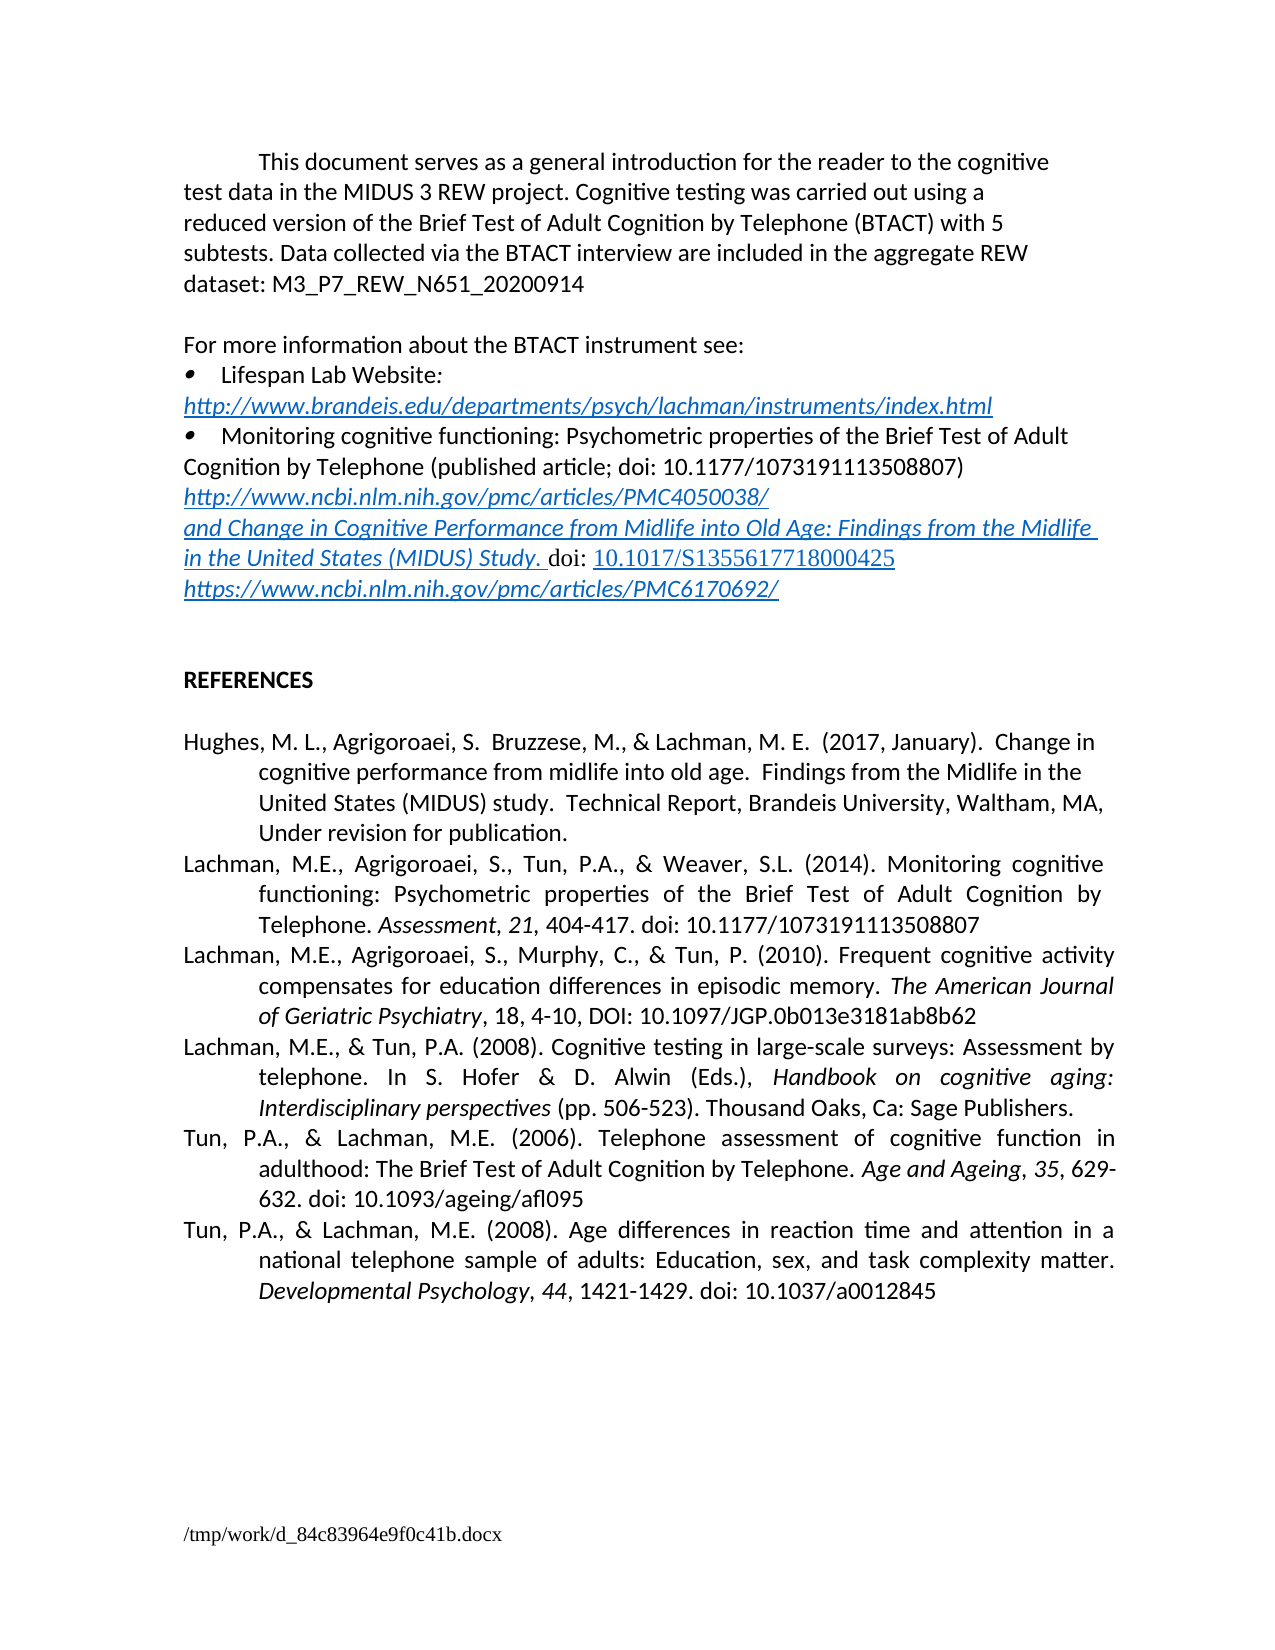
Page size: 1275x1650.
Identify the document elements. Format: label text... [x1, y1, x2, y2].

list Monitoring cognitive functioning: Psychometric properties of the Brief Test of Adult Cognition by Telephone (published article; doi: 10.1177/1073191113508807) [183, 421, 1117, 482]
text cognitive performance from midlife into old age. Findings from the Midlife in the [183, 756, 1117, 787]
text Tun, P.A., & Lachman, M.E. (2008). Age differences in reaction time and attention in a national telephone sample of adults: Education, sex, and task complexity matter. Developmental Psychology, 44, 1421-1429. doi: 10.1037/a0012845 [183, 1214, 1117, 1306]
text For more information about the BTACT instrument see: [183, 329, 1117, 359]
text Under revision for publication. [183, 817, 1117, 848]
text https://www.ncbi.nlm.nih.gov/pmc/articles/PMC6170692/ [183, 573, 1117, 604]
text http://www.ncbi.nlm.nih.gov/pmc/articles/PMC4050038/ [183, 482, 1117, 512]
text Tun, P.A., & Lachman, M.E. (2006). Telephone assessment of cognitive function in adulthood: The Brief Test of Adult Cognition by Telephone. Age and Ageing, 35, 629-632. doi: 10.1093/ageing/afl095 [183, 1122, 1117, 1214]
text Lachman, M.E., Agrigoroaei, S., Murphy, C., & Tun, P. (2010). Frequent cognitive activity compensates for education differences in episodic memory. The American Journal of Geriatric Psychiatry, 18, 4-10, DOI: 10.1097/JGP.0b013e3181ab8b62 [183, 939, 1117, 1031]
text REFERENCES [183, 665, 856, 695]
list Lifespan Lab Website: http://www.brandeis.edu/departments/psych/lachman/instruments/index.html [183, 359, 1117, 421]
text United States (MIDUS) study. Technical Report, Brandeis University, Waltham, MA, [183, 787, 1117, 817]
text and Change in Cognitive Performance from Midlife into Old Age: Findings from the Midlife in the United States (MIDUS) Study. doi: 10.1017/S1355617718000425 [183, 512, 1117, 573]
text Lachman, M.E., & Tun, P.A. (2008). Cognitive testing in large-scale surveys: Assessment by telephone. In S. Hofer & D. Alwin (Eds.), Handbook on cognitive aging: Interdisciplinary perspectives (pp. 506-523). Thousand Oaks, Ca: Sage Publishers. [183, 1031, 1117, 1122]
text Hughes, M. L., Agrigoroaei, S. Bruzzese, M., & Lachman, M. E. (2017, January). Change in [183, 726, 1117, 756]
text This document serves as a general introduction for the reader to the cognitive test data in the MIDUS 3 REW project. Cognitive testing was carried out using a reduced version of the Brief Test of Adult Cognition by Telephone (BTACT) with 5 subtests. Data collected via the BTACT interview are included in the aggregate REW dataset: M3_P7_REW_N651_20200914 [183, 146, 1061, 298]
text Lachman, M.E., Agrigoroaei, S., Tun, P.A., & Weaver, S.L. (2014). Monitoring cognitive functioning: Psychometric properties of the Brief Test of Adult Cognition by Telephone. Assessment, 21, 404-417. doi: 10.1177/1073191113508807 [183, 848, 1117, 939]
